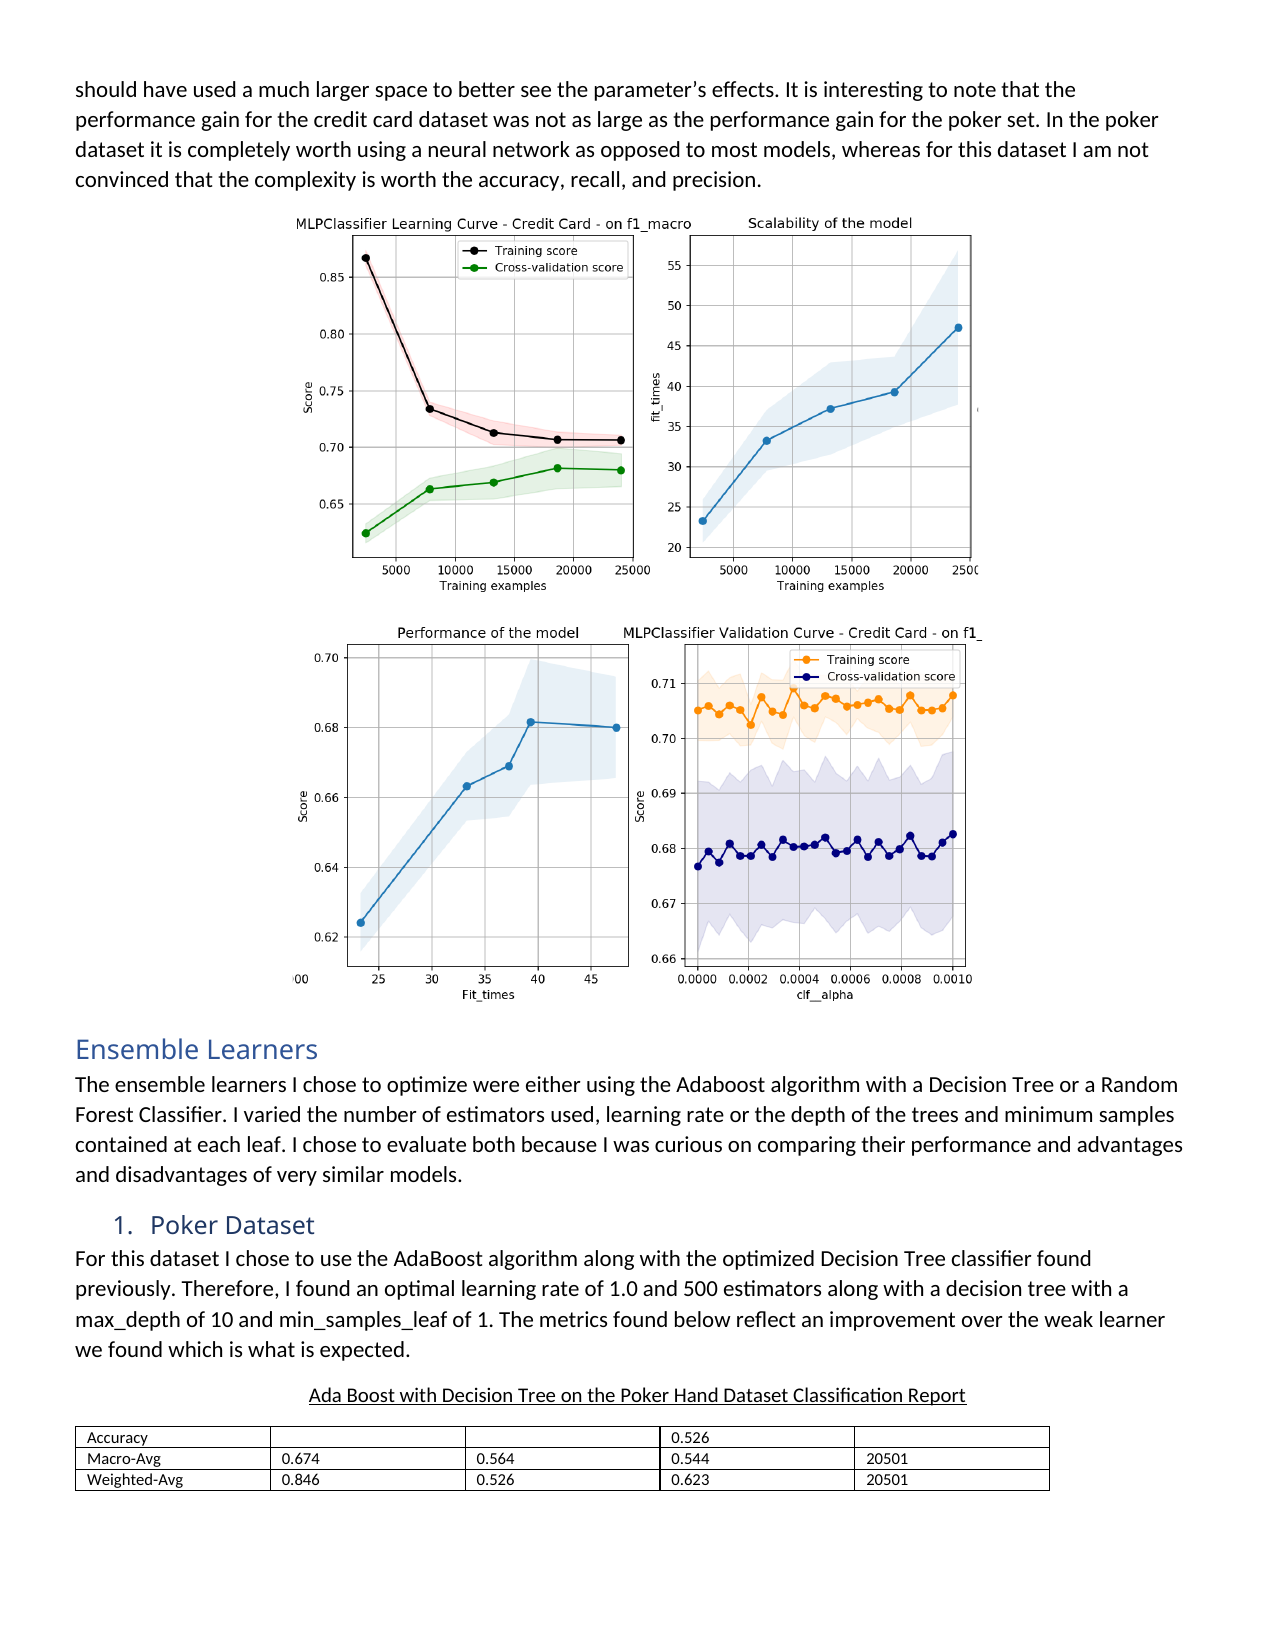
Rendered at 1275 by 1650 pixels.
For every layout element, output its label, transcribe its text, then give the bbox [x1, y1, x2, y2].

table_cell Weighted-Avg [76, 1470, 270, 1490]
table_header 0.526 [661, 1427, 854, 1447]
text The ensemble learners I chose to optimize were either using the Adaboost algorithm with a Decision Tree or a Random Forest Classifier. I varied the number of estimators used, learning rate or the depth of the trees and minimum samples contained at each leaf. I chose to evaluate both because I was curious on comparing their performance and advantages and disadvantages of very similar models. [75, 1070, 1200, 1189]
table_cell 20501 [855, 1470, 1049, 1490]
picture [297, 212, 979, 603]
table_cell 20501 [855, 1448, 1049, 1468]
table_cell Macro-Avg [76, 1448, 270, 1468]
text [75, 75, 1200, 194]
text Ada Boost with Decision Tree on the Poker Hand Dataset Classification Report [75, 1382, 1200, 1407]
table_cell 0.544 [661, 1448, 854, 1468]
subtitle Ensemble Learners [75, 1030, 1200, 1067]
table_header Accuracy [76, 1427, 270, 1447]
table_cell 0.526 [466, 1470, 659, 1490]
text For this dataset I chose to use the AdaBoost algorithm along with the optimized Decision Tree classifier found previously. Therefore, I found an optimal learning rate of 1.0 and 500 estimators along with a decision tree with a max_depth of 10 and min_samples_leaf of 1. The metrics found below reflect an improvement over the weak learner we found which is what is expected. [75, 1244, 1200, 1363]
table_cell 0.846 [271, 1470, 465, 1490]
table_header [271, 1427, 465, 1447]
table_header [466, 1427, 659, 1447]
table_cell 0.564 [466, 1448, 659, 1468]
table_header [855, 1427, 1049, 1447]
table_cell 0.674 [271, 1448, 465, 1468]
subtitle Poker Dataset [112, 1207, 1200, 1242]
picture [292, 621, 983, 1012]
table_cell 0.623 [661, 1470, 854, 1490]
